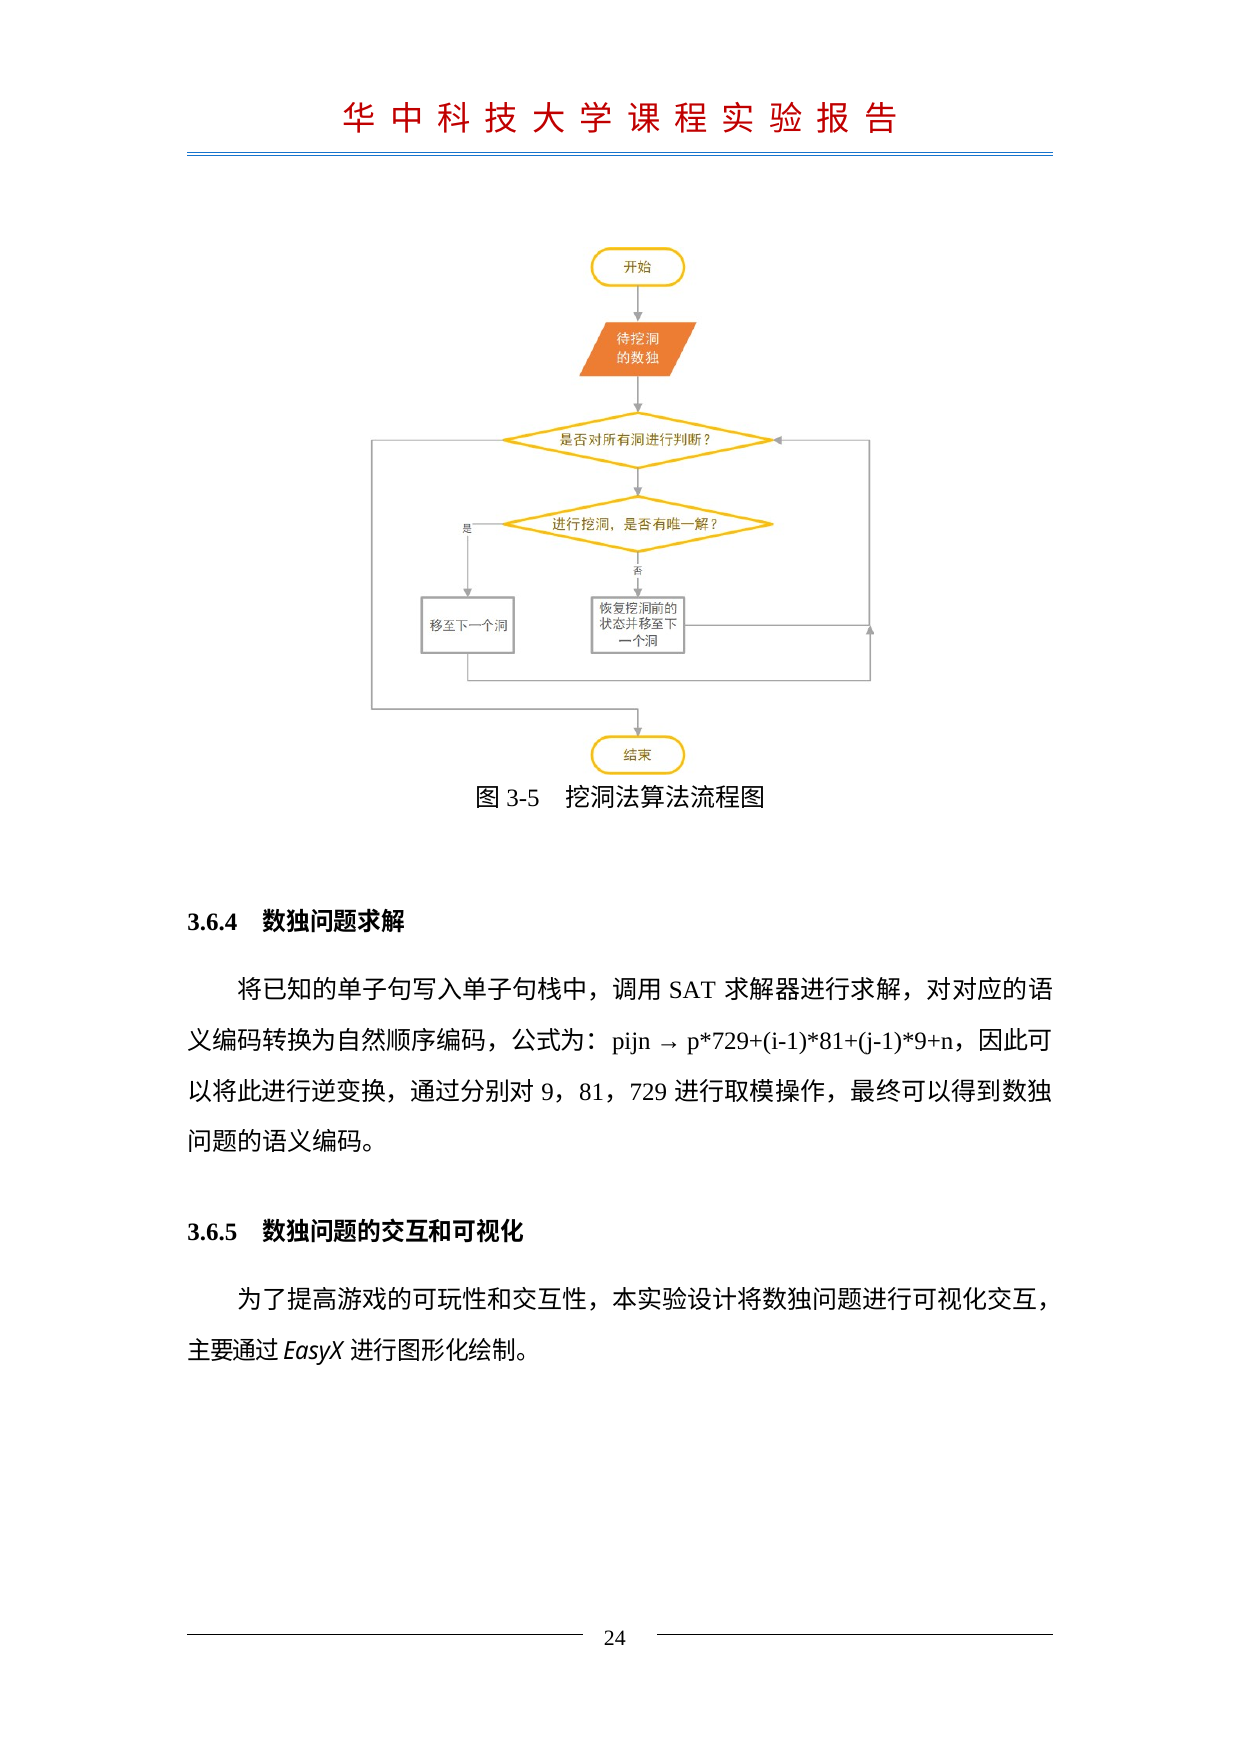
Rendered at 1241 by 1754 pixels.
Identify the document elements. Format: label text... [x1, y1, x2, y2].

text 将已知的单子句写入单子句栈中，调用 SAT 求解器进行求解，对对应的语义编码转换为自然顺序编码，公式为：pijn → p*729+(i-1)*81+(j-1)*9+n，因此可以将此进行逆变换，通过分别对 9，81，729 进行取模操作，最终可以得到数独问题的语义编码。 [187, 969, 1053, 1158]
subtitle 数独问题求解 [187, 902, 1098, 938]
picture [370, 247, 874, 775]
subtitle 数独问题的交互和可视化 [187, 1212, 1098, 1248]
text 为了提高游戏的可玩性和交互性，本实验设计将数独问题进行可视化交互， 主要通过 EasyX 进行图形化绘制。 [187, 1280, 1071, 1367]
subtitle 华 中 科 技 大 学 课 程 实 验 报 告 [142, 92, 1098, 140]
